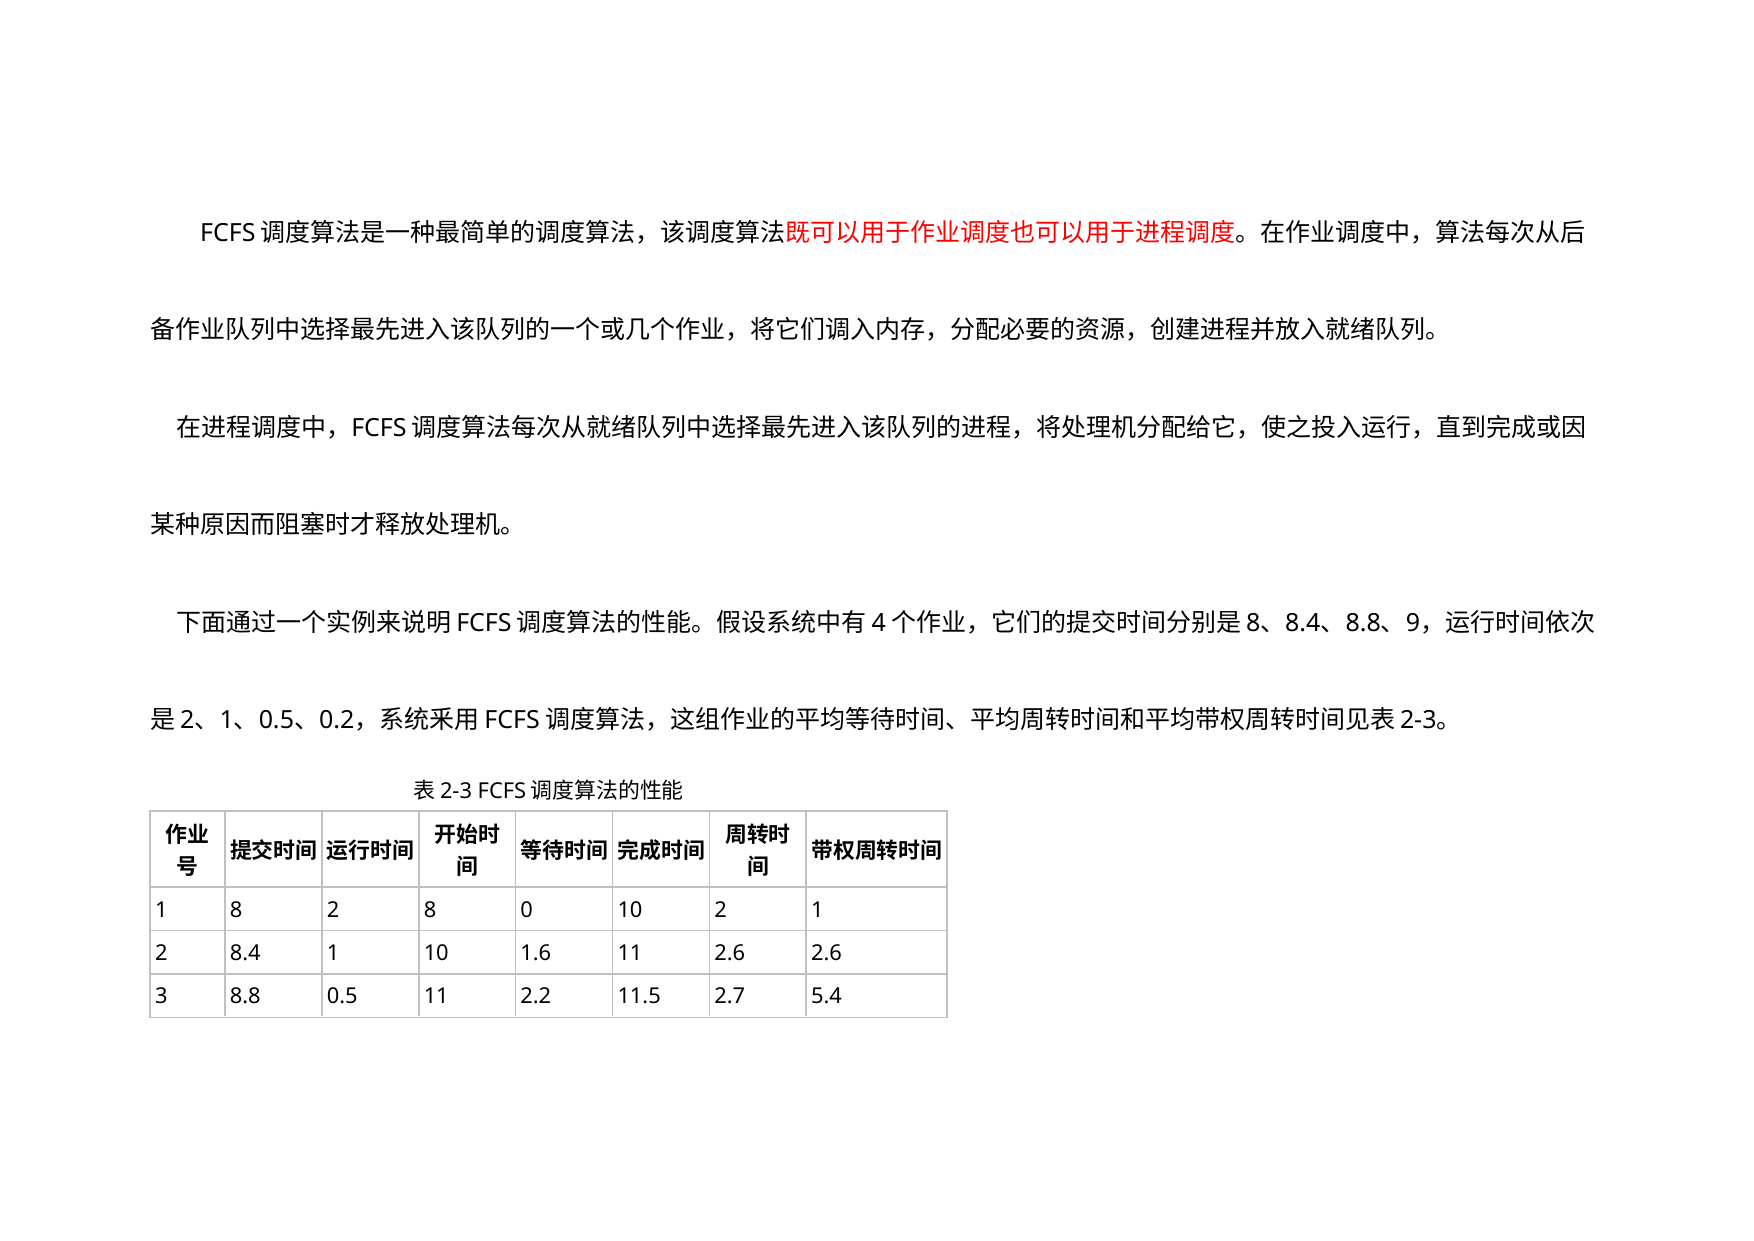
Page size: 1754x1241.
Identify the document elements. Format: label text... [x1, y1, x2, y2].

table_cell 带权周转时间 [807, 812, 946, 886]
table_cell 10 [420, 931, 515, 973]
table_cell 8 [420, 888, 515, 929]
table_cell 8.8 [226, 975, 321, 1016]
text FCFS调度算法是一种最简单的调度算法，该调度算法既可以用于作业调度也可以用于进程调度。在作业调度中，算法每次从后备作业队列中选择最先进入该队列的一个或几个作业，将它们调入内存，分配必要的资源，创建进程并放入就绪队列。 在进程调度中，FCFS调度算法每次从就绪队列中选择最先进入该队列的进程，将处理机分配给它，使之投入运行，直到完成或因某种原因而阻塞时才释放处理机。 下面通过一个实例来说明FCFS调度算法的性能。假设系统中有4个作业，它们的提交时间分别是8、8.4、8.8、9，运行时间依次是2、1、0.5、0.2，系统釆用FCFS调度算法，这组作业的平均等待时间、平均周转时间和平均带权周转时间见表2-3。 [150, 198, 1604, 750]
table_cell 11.5 [613, 975, 709, 1016]
table_cell 2 [151, 931, 224, 973]
table_cell 2.6 [807, 931, 946, 973]
table_cell 1.6 [516, 931, 612, 973]
table_cell 0 [516, 888, 612, 929]
table_cell 2 [323, 888, 418, 929]
table_cell 完成时间 [613, 812, 709, 886]
table_cell 1 [151, 888, 224, 929]
table_cell 1 [323, 931, 418, 973]
table_cell 10 [613, 888, 709, 929]
table_cell 8.4 [226, 931, 321, 973]
table_cell 3 [151, 975, 224, 1016]
table_cell 开始时间 [420, 812, 515, 886]
table_cell 1 [807, 888, 946, 929]
table_cell 提交时间 [226, 812, 321, 886]
table_cell 周转时间 [710, 812, 805, 886]
table_cell 2.6 [710, 931, 805, 973]
table_cell 2 [710, 888, 805, 929]
table_cell 5.4 [807, 975, 946, 1016]
table_cell 11 [420, 975, 515, 1016]
table_cell 0.5 [323, 975, 418, 1016]
table_cell 2.2 [516, 975, 612, 1016]
table_cell 运行时间 [323, 812, 418, 886]
table_cell 等待时间 [516, 812, 612, 886]
table_cell 8 [226, 888, 321, 929]
table_cell 2.7 [710, 975, 805, 1016]
table_cell 作业号 [151, 812, 224, 886]
table_cell 11 [613, 931, 709, 973]
table_header 表2-3 FCFS调度算法的性能 [150, 768, 947, 810]
